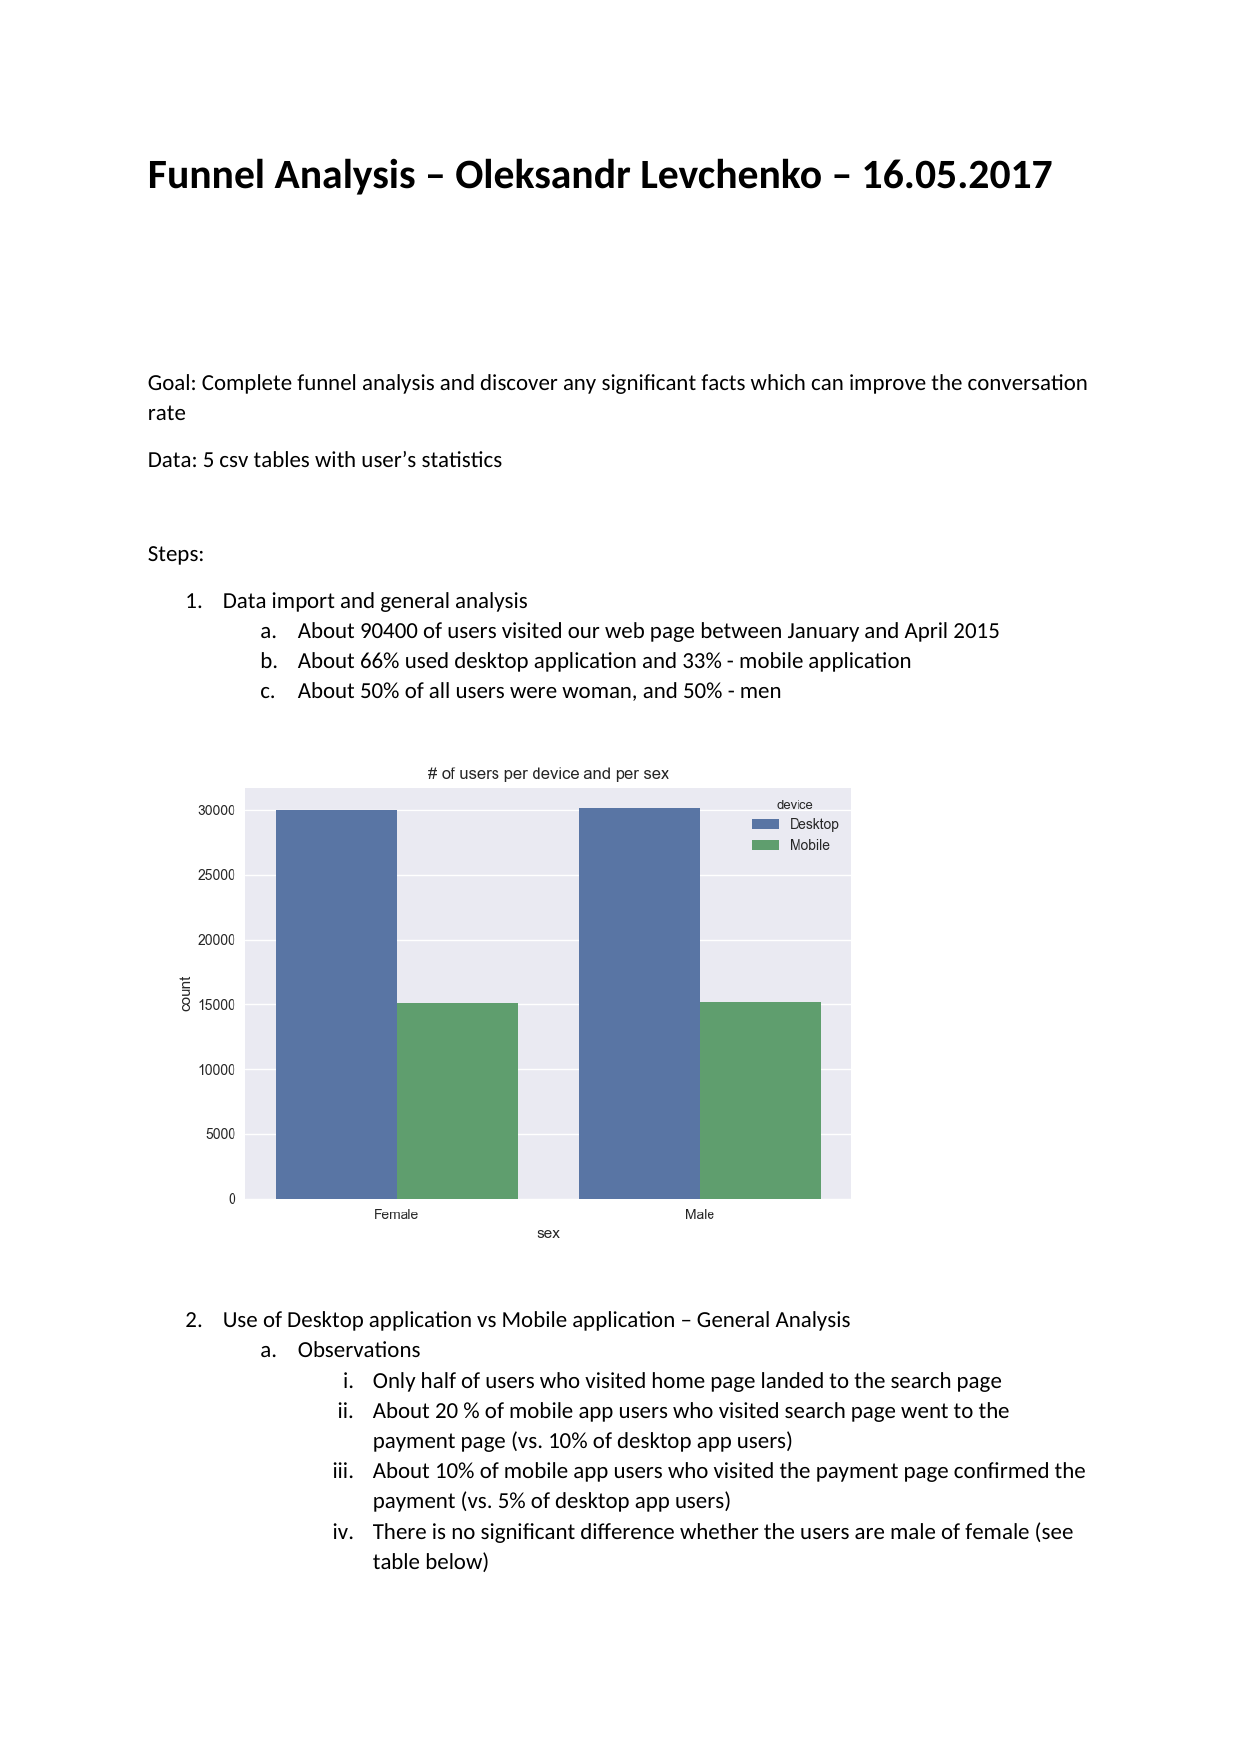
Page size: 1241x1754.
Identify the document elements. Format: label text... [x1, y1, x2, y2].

list About 66% used desktop application and 33% - mobile application [260, 646, 1093, 674]
list There is no significant difference whether the users are male of female (see table below) [354, 1517, 1093, 1575]
list About 10% of mobile app users who visited the payment page confirmed the payment (vs. 5% of desktop app users) [354, 1456, 1093, 1515]
list Only half of users who visited home page landed to the search page [354, 1366, 1093, 1394]
picture [147, 723, 929, 1257]
list About 20 % of mobile app users who visited search page went to the payment page (vs. 10% of desktop app users) [354, 1396, 1093, 1454]
text Goal: Complete funnel analysis and discover any significant facts which can improve the conversation rate [148, 368, 1093, 426]
list Data import and general analysis [185, 586, 1093, 614]
list About 50% of all users were woman, and 50% - men [260, 677, 1093, 704]
list Use of Desktop application vs Mobile application – General Analysis [185, 1305, 1093, 1333]
list Observations [260, 1336, 1093, 1364]
text Data: 5 csv tables with user’s statistics [148, 445, 1093, 473]
list About 90400 of users visited our web page between January and April 2015 [260, 616, 1093, 644]
text Funnel Analysis – Oleksandr Levchenko – 16.05.2017 [148, 148, 1093, 198]
text Steps: [148, 539, 1093, 567]
